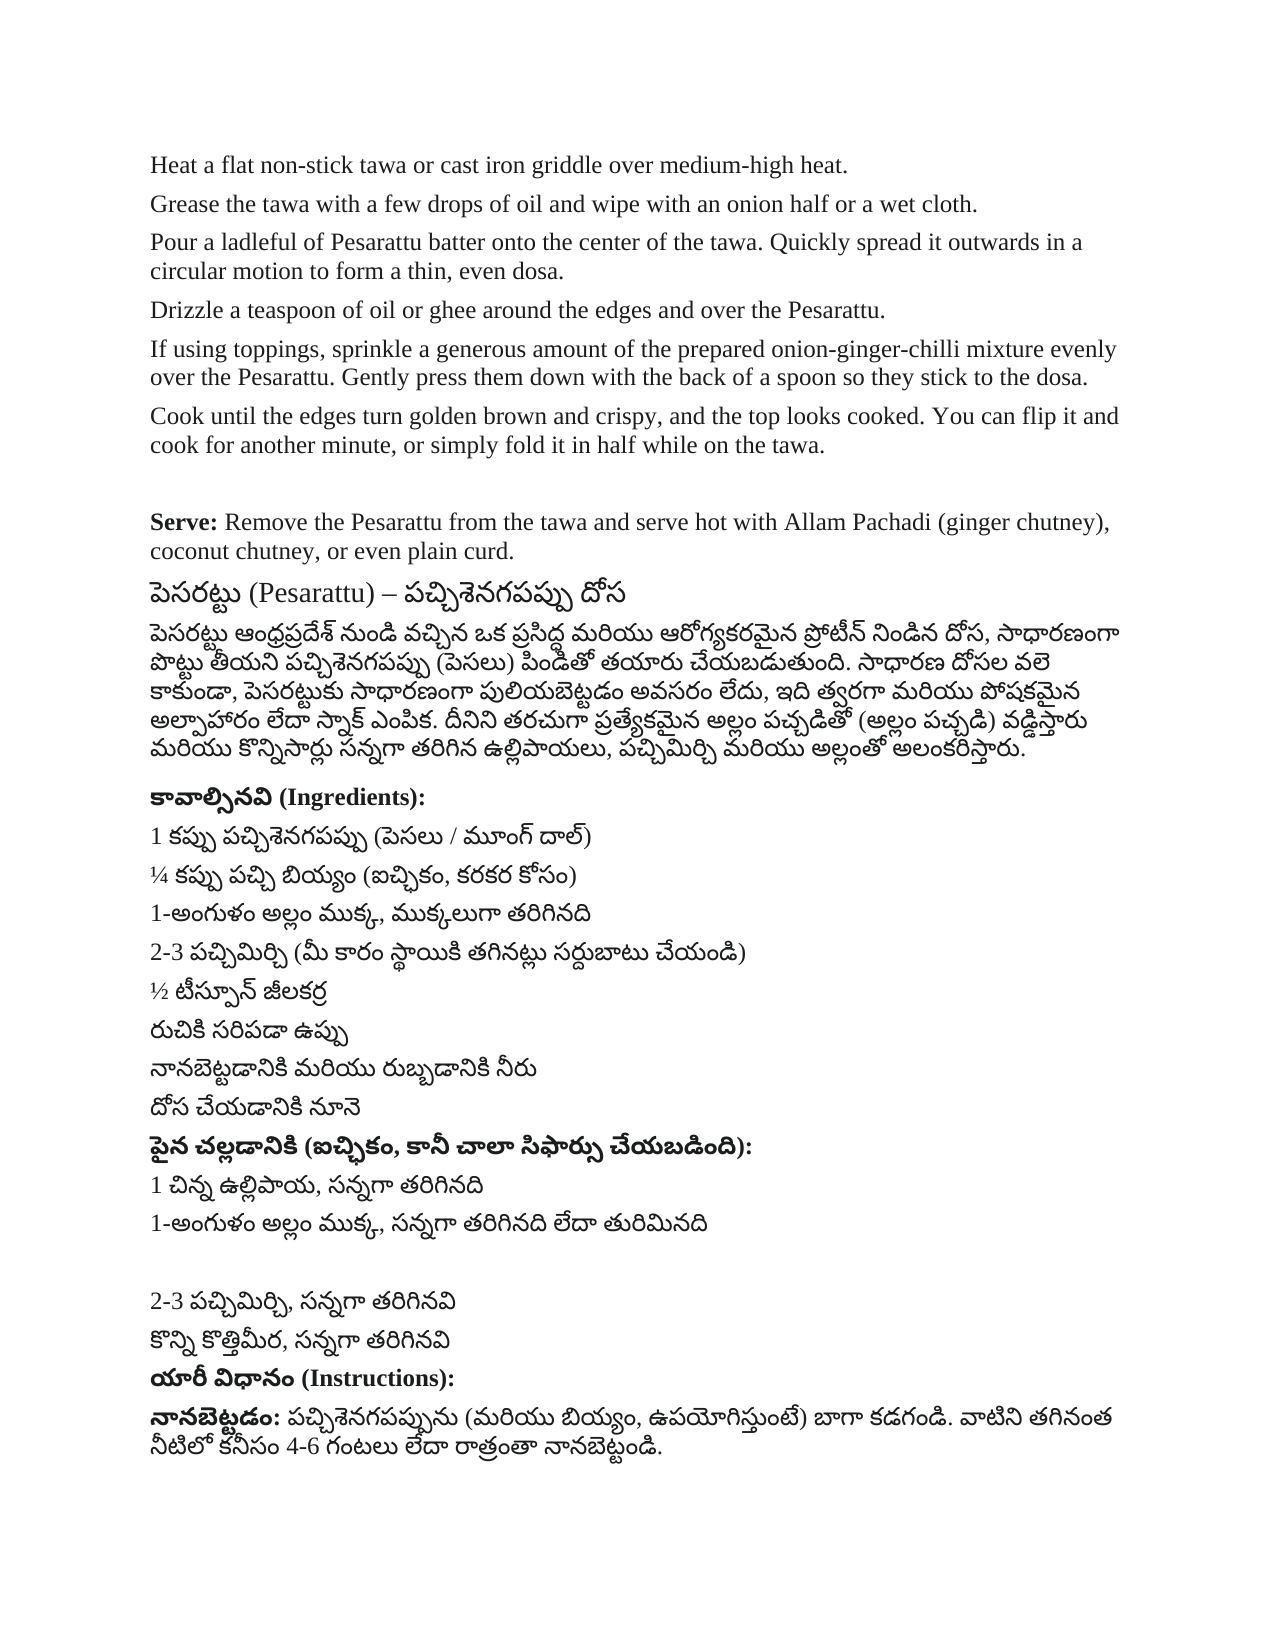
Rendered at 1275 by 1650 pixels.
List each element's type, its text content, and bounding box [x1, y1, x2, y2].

list 2-3 పచ్చిమిర్చి, సన్నగా తరిగినవి [150, 1286, 1125, 1315]
list 1 కప్పు పచ్చిశెనగపప్పు (పెసలు / మూంగ్ దాల్) [150, 821, 1125, 850]
list దోస చేయడానికి నూనె [150, 1092, 1125, 1121]
list పెసరట్టు ఆంధ్రప్రదేశ్ నుండి వచ్చిన ఒక ప్రసిద్ధ మరియు ఆరోగ్యకరమైన ప్రోటీన్ నిండిన దోస, సాధారణంగా పొట్టు తీయని పచ్చిశెనగపప్పు (పెసలు) పిండితో తయారు చేయబడుతుంది. సాధారణ దోసల వలె కాకుండా, పెసరట్టుకు సాధారణంగా పులియబెట్టడం అవసరం లేదు, ఇది త్వరగా మరియు పోషకమైన అల్పాహారం లేదా స్నాక్ ఎంపిక. దీనిని తరచుగా ప్రత్యేకమైన అల్లం పచ్చడితో (అల్లం పచ్చడి) వడ్డిస్తారు మరియు కొన్నిసార్లు సన్నగా తరిగిన ఉల్లిపాయలు, పచ్చిమిర్చి మరియు అల్లంతో అలంకరిస్తారు. [150, 618, 1125, 762]
list Serve: Remove the Pesarattu from the tawa and serve hot with Allam Pachadi (ginger chutney), coconut chutney, or even plain curd. [150, 507, 1125, 565]
list 2-3 పచ్చిమిర్చి (మీ కారం స్థాయికి తగినట్లు సర్దుబాటు చేయండి) [150, 937, 1125, 966]
list కావాల్సినవి (Ingredients): [150, 782, 1125, 811]
list 1-అంగుళం అల్లం ముక్క, సన్నగా తరిగినది లేదా తురిమినది [150, 1208, 1125, 1237]
list యారీ విధానం (Instructions): [150, 1363, 1125, 1392]
list Cook until the edges turn golden brown and crispy, and the top looks cooked. You can flip it and cook for another minute, or simply fold it in half while on the tawa. [150, 401, 1125, 459]
list Drizzle a teaspoon of oil or ghee around the edges and over the Pesarattu. [150, 295, 1125, 324]
list పైన చల్లడానికి (ఐచ్ఛికం, కానీ చాలా సిఫార్సు చేయబడింది): [150, 1131, 1125, 1160]
list Pour a ladleful of Pesarattu batter onto the center of the tawa. Quickly spread it outwards in a circular motion to form a thin, even dosa. [150, 227, 1125, 285]
list నానబెట్టడం: పచ్చిశెనగపప్పును (మరియు బియ్యం, ఉపయోగిస్తుంటే) బాగా కడగండి. వాటిని తగినంత నీటిలో కనీసం 4-6 గంటలు లేదా రాత్రంతా నానబెట్టండి. [150, 1402, 1125, 1460]
list ½ టీస్పూన్ జీలకర్ర [150, 976, 1125, 1005]
list కొన్ని కొత్తిమీర, సన్నగా తరిగినవి [150, 1325, 1125, 1353]
list 1 చిన్న ఉల్లిపాయ, సన్నగా తరిగినది [150, 1170, 1125, 1198]
list If using toppings, sprinkle a generous amount of the prepared onion-ginger-chilli mixture evenly over the Pesarattu. Gently press them down with the back of a spoon so they stick to the dosa. [150, 334, 1125, 391]
list ¼ కప్పు పచ్చి బియ్యం (ఐచ్ఛికం, కరకర కోసం) [150, 860, 1125, 888]
list Grease the tawa with a few drops of oil and wipe with an onion half or a wet cloth. [150, 189, 1125, 217]
list రుచికి సరిపడా ఉప్పు [150, 1015, 1125, 1043]
subtitle పెసరట్టు (Pesarattu) – పచ్చిశెనగపప్పు దోస [150, 575, 1125, 608]
list Heat a flat non-stick tawa or cast iron griddle over medium-high heat. [150, 150, 1125, 179]
list నానబెట్టడానికి మరియు రుబ్బడానికి నీరు [150, 1053, 1125, 1082]
list 1-అంగుళం అల్లం ముక్క, ముక్కలుగా తరిగినది [150, 898, 1125, 927]
